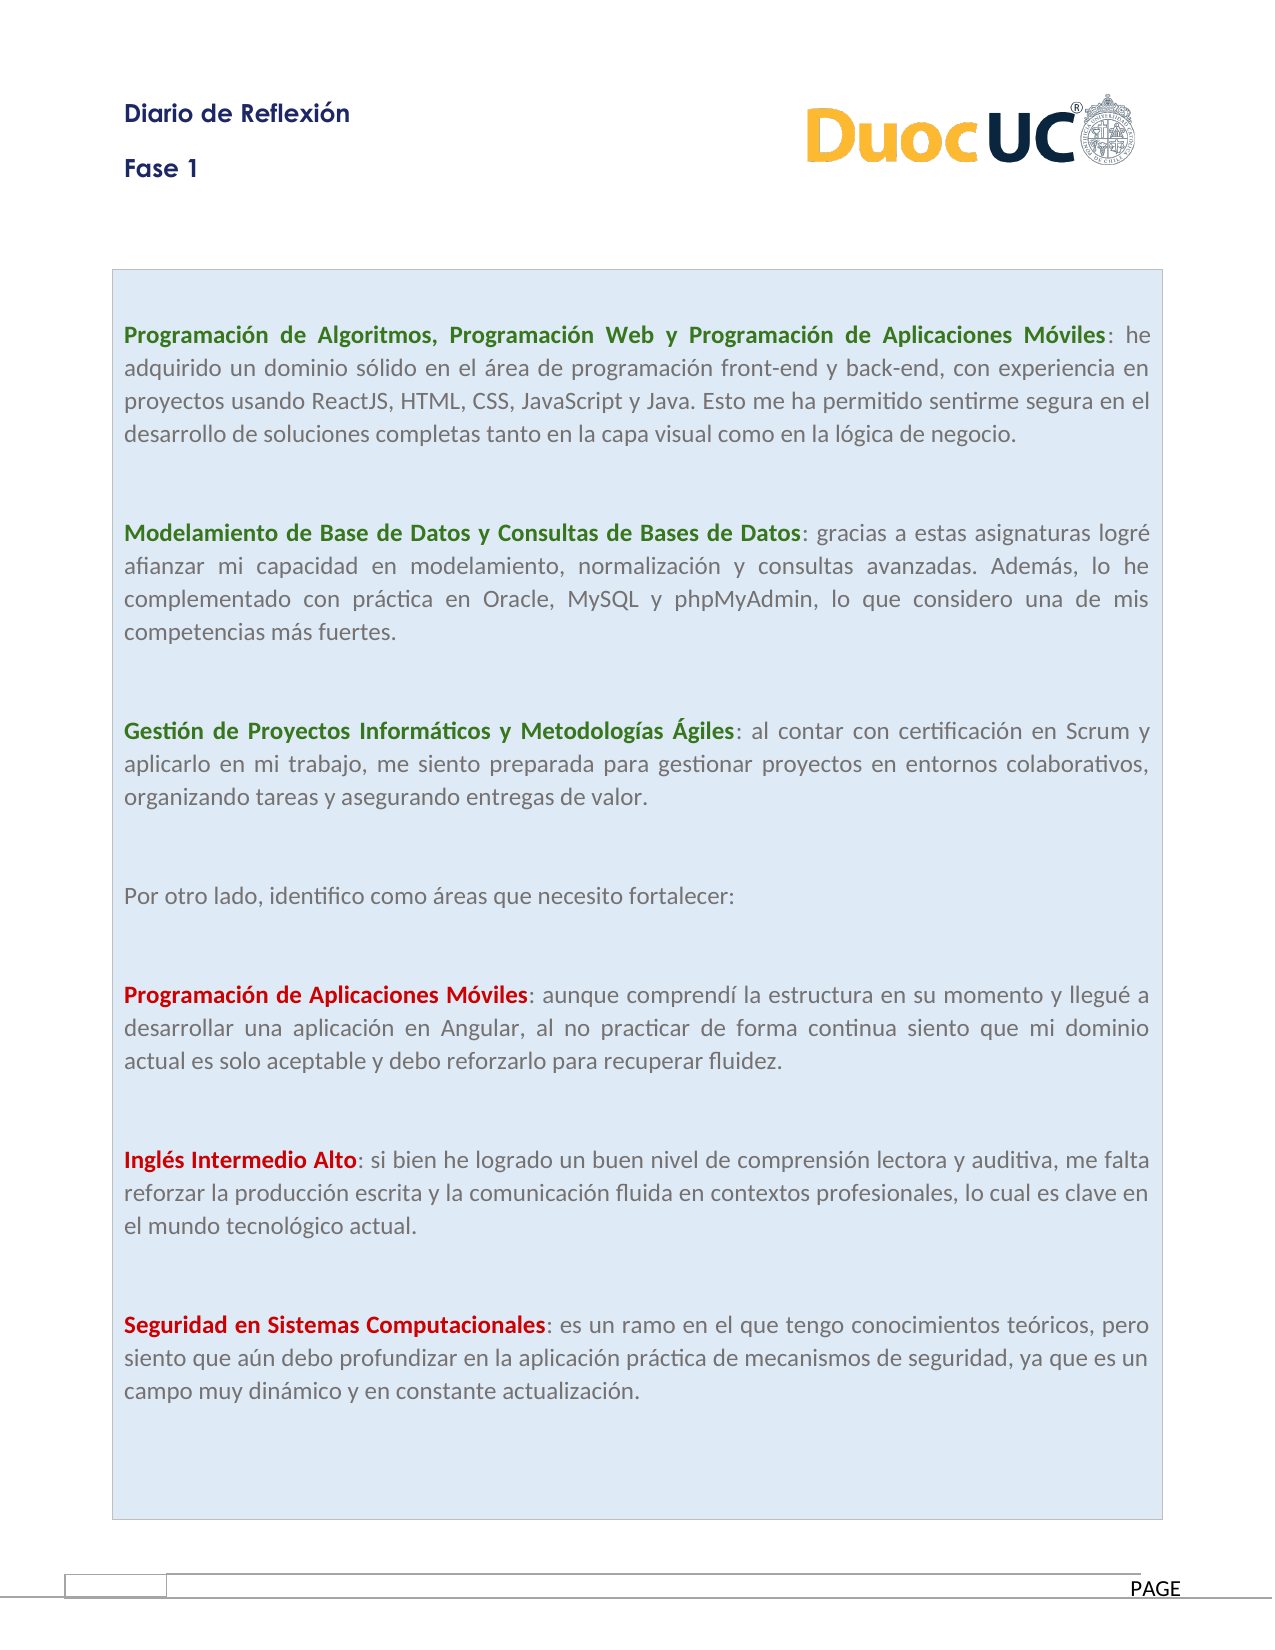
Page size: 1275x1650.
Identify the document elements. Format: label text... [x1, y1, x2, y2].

picture [807, 94, 1135, 165]
